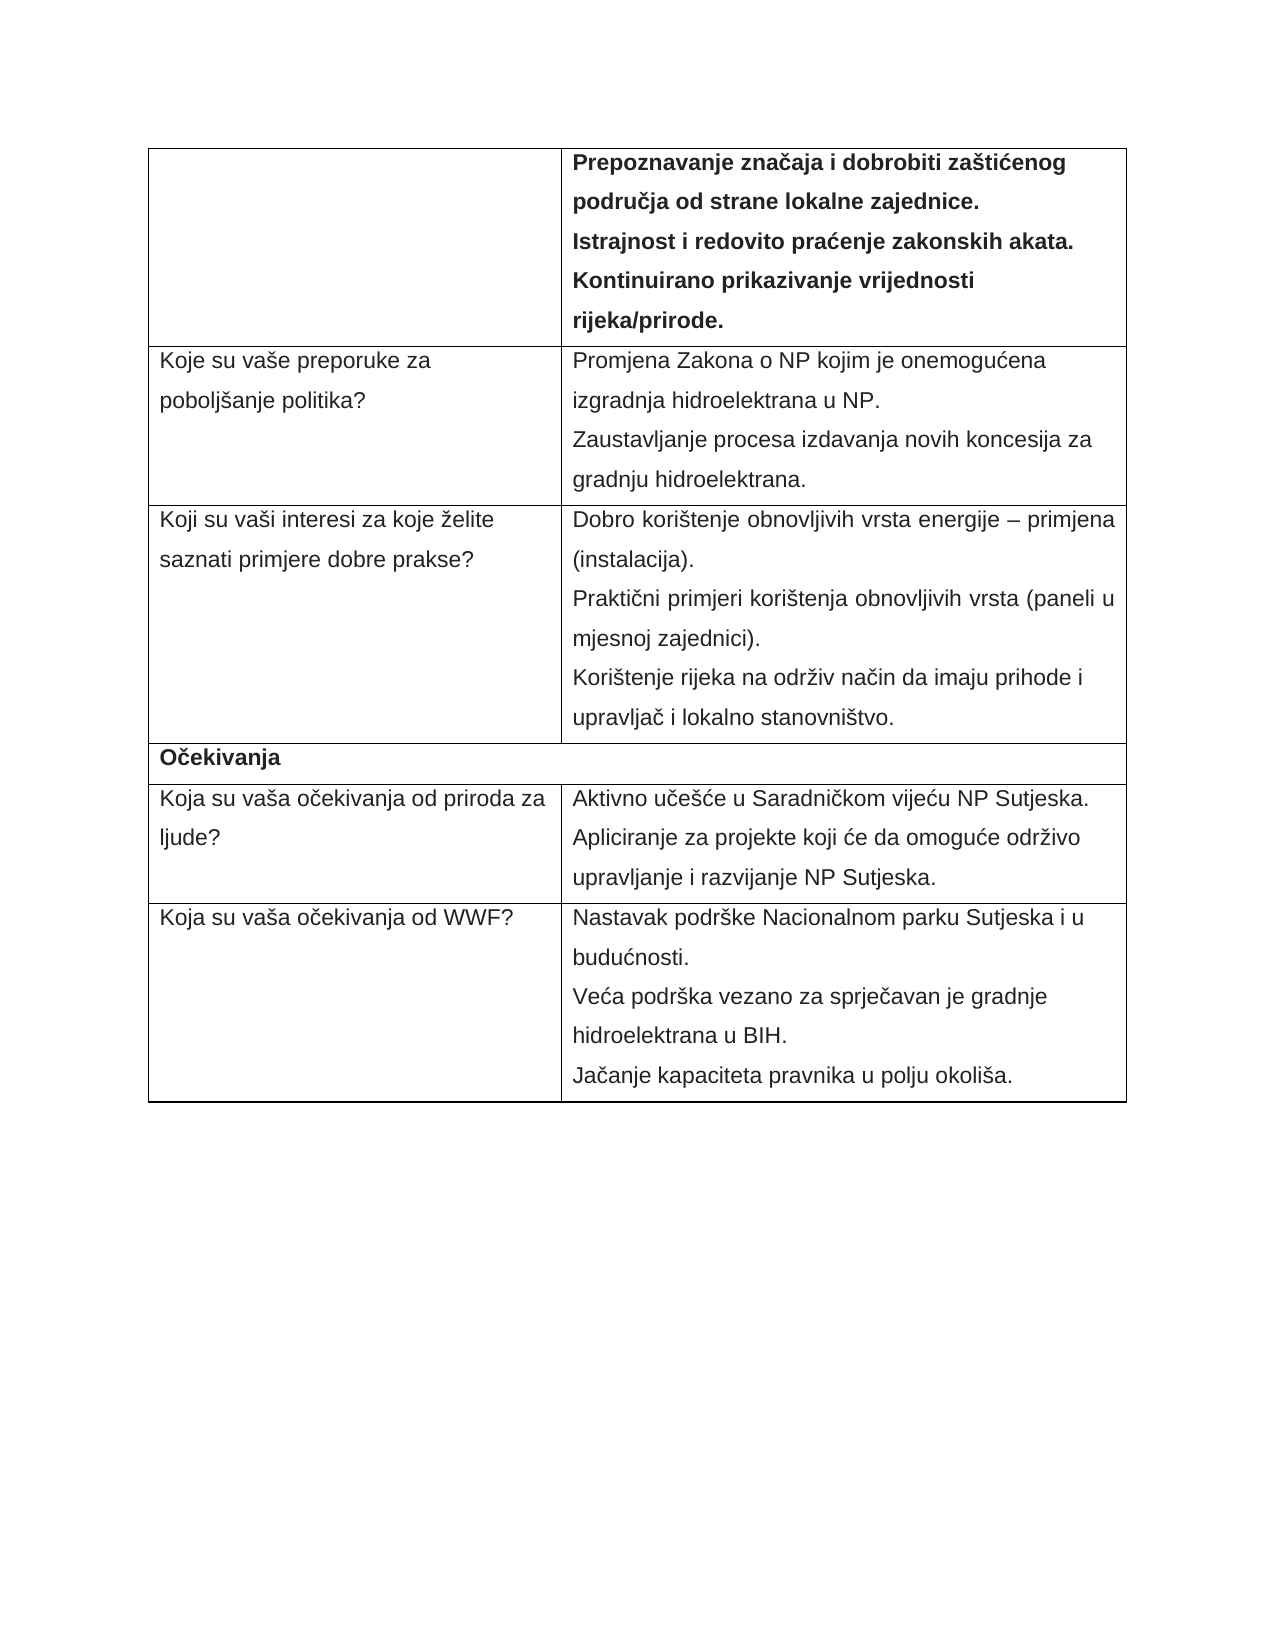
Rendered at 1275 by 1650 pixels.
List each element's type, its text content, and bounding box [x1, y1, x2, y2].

table_cell Koja su vaša očekivanja od priroda za ljude? [149, 785, 561, 903]
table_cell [149, 149, 561, 346]
table_cell Dobro korištenje obnovljivih vrsta energije – primjena (instalacija). Praktični primjeri korištenja obnovljivih vrsta (paneli u mjesnoj zajednici). Korištenje rijeka na održiv način da imaju prihode i upravljač i lokalno stanovništvo. [562, 506, 1126, 743]
table_cell Aktivno učešće u Saradničkom vijeću NP Sutjeska. Apliciranje za projekte koji će da omoguće održivo upravljanje i razvijanje NP Sutjeska. [562, 785, 1126, 903]
table_cell Promjena Zakona o NP kojim je onemogućena izgradnja hidroelektrana u NP. Zaustavljanje procesa izdavanja novih koncesija za gradnju hidroelektrana. [562, 347, 1126, 505]
table_cell Nastavak podrške Nacionalnom parku Sutjeska i u budućnosti. Veća podrška vezano za sprječavan je gradnje hidroelektrana u BIH. Jačanje kapaciteta pravnika u polju okoliša. [562, 904, 1126, 1101]
table_cell Očekivanja [149, 744, 561, 783]
table_cell Koje su vaše preporuke za poboljšanje politika? [149, 347, 561, 505]
table_cell Koji su vaši interesi za koje želite saznati primjere dobre prakse? [149, 506, 561, 743]
table_cell Koja su vaša očekivanja od WWF? [149, 904, 561, 1101]
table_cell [562, 149, 1126, 346]
table_cell [561, 744, 1126, 783]
